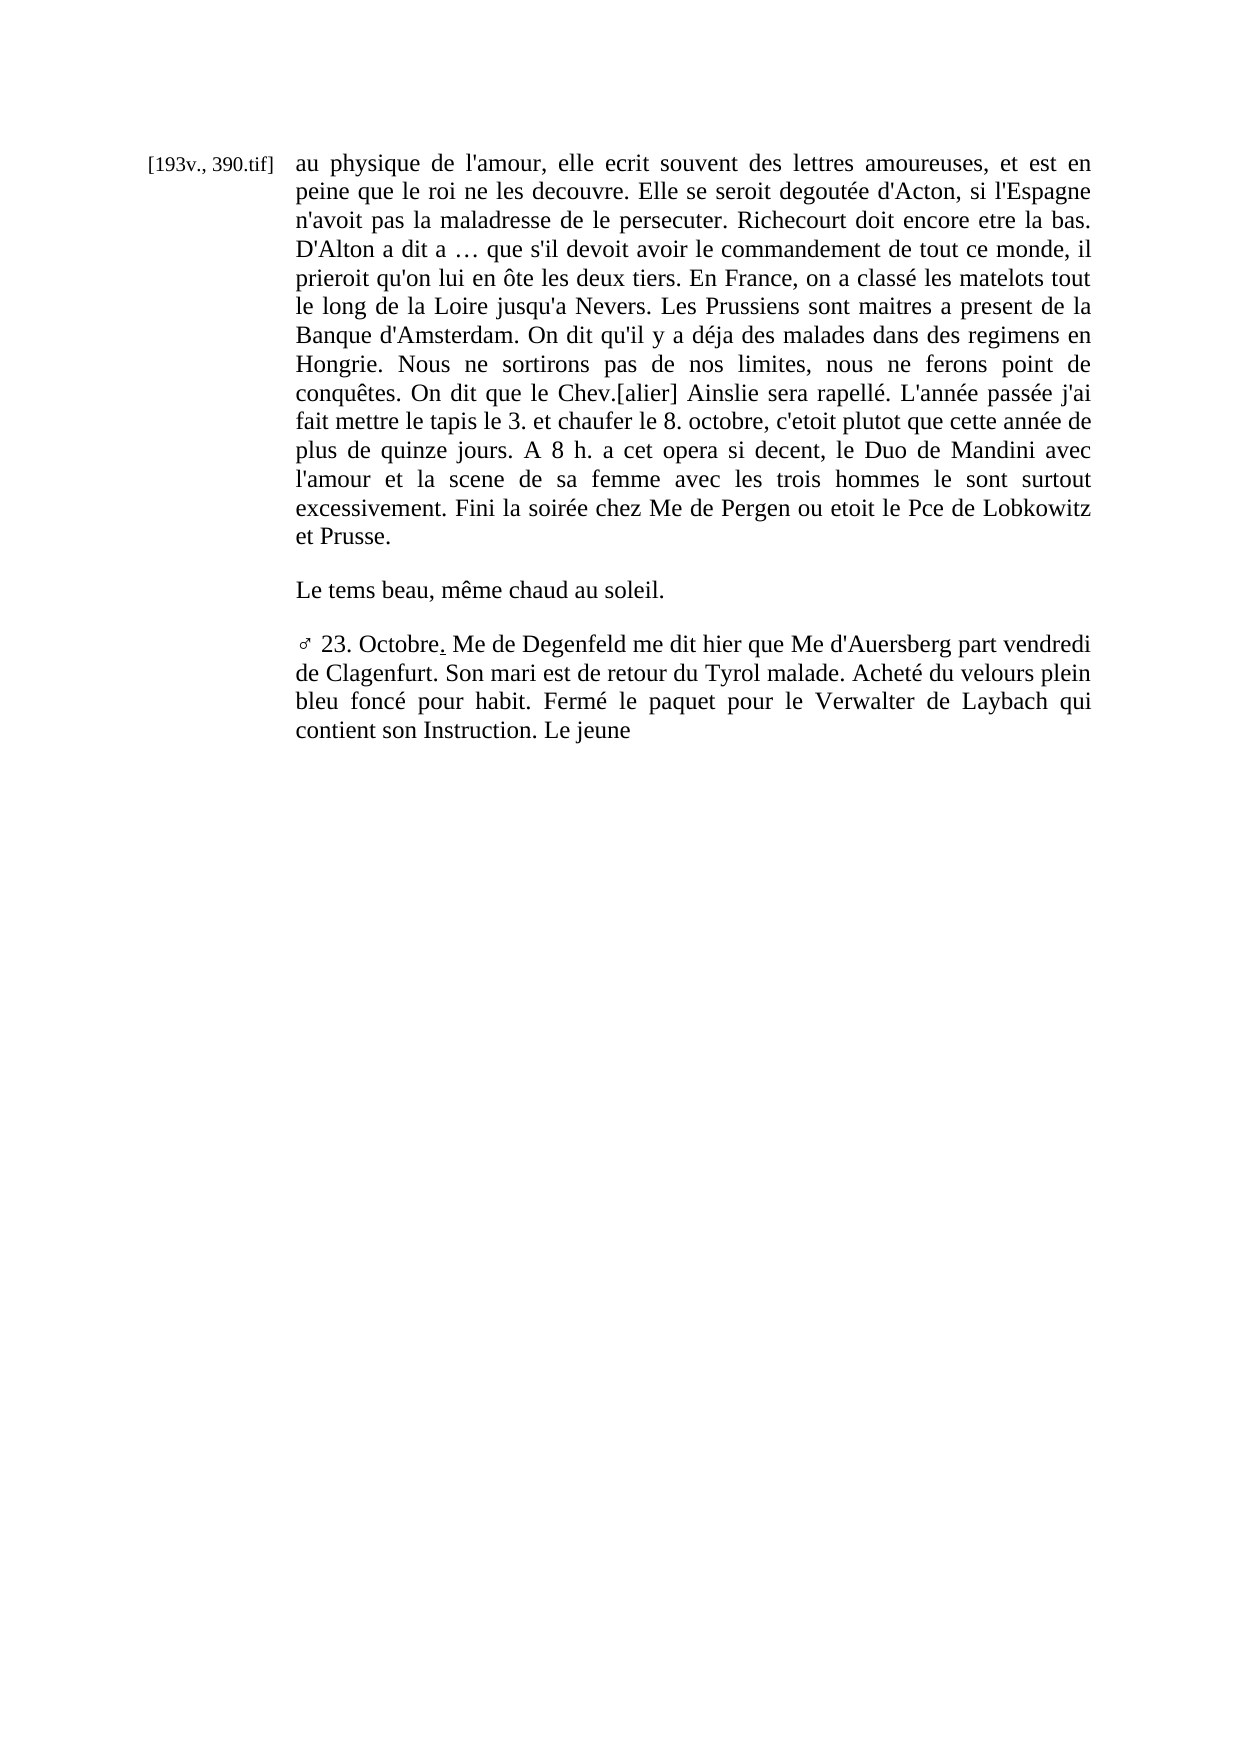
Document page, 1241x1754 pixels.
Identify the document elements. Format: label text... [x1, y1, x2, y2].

text [193v., 390.tif] au physique de l'amour, elle ecrit souvent des lettres amoureuses, et est en peine que le roi ne les decouvre. Elle se seroit degoutée d'Acton, si l'Espagne n'avoit pas la maladresse de le persecuter. Richecourt doit encore etre la bas. D'Alton a dit a … que s'il devoit avoir le commandement de tout ce monde, il prieroit qu'on lui en ôte les deux tiers. En France, on a classé les matelots tout le long de la Loire jusqu'a Nevers. Les Prussiens sont maitres a present de la Banque d'Amsterdam. On dit qu'il y a déja des malades dans des regimens en Hongrie. Nous ne sortirons pas de nos limites, nous ne ferons point de conquêtes. On dit que le Chev.[alier] Ainslie sera rapellé. L'année passée j'ai fait mettre le tapis le 3. et chaufer le 8. octobre, c'etoit plutot que cette année de plus de quinze jours. A 8 h. a cet opera si decent, le Duo de Mandini avec l'amour et la scene de sa femme avec les trois hommes le sont surtout excessivement. Fini la soirée chez Me de Pergen ou etoit le Pce de Lobkowitz et Prusse. [148, 148, 1093, 550]
text Le tems beau, même chaud au soleil. [295, 575, 1093, 604]
text ♂ 23. Octobre. Me de Degenfeld me dit hier que Me d'Auersberg part vendredi de Clagenfurt. Son mari est de retour du Tyrol malade. Acheté du velours plein bleu foncé pour habit. Fermé le paquet pour le Verwalter de Laybach qui contient son Instruction. Le jeune [295, 629, 1093, 744]
